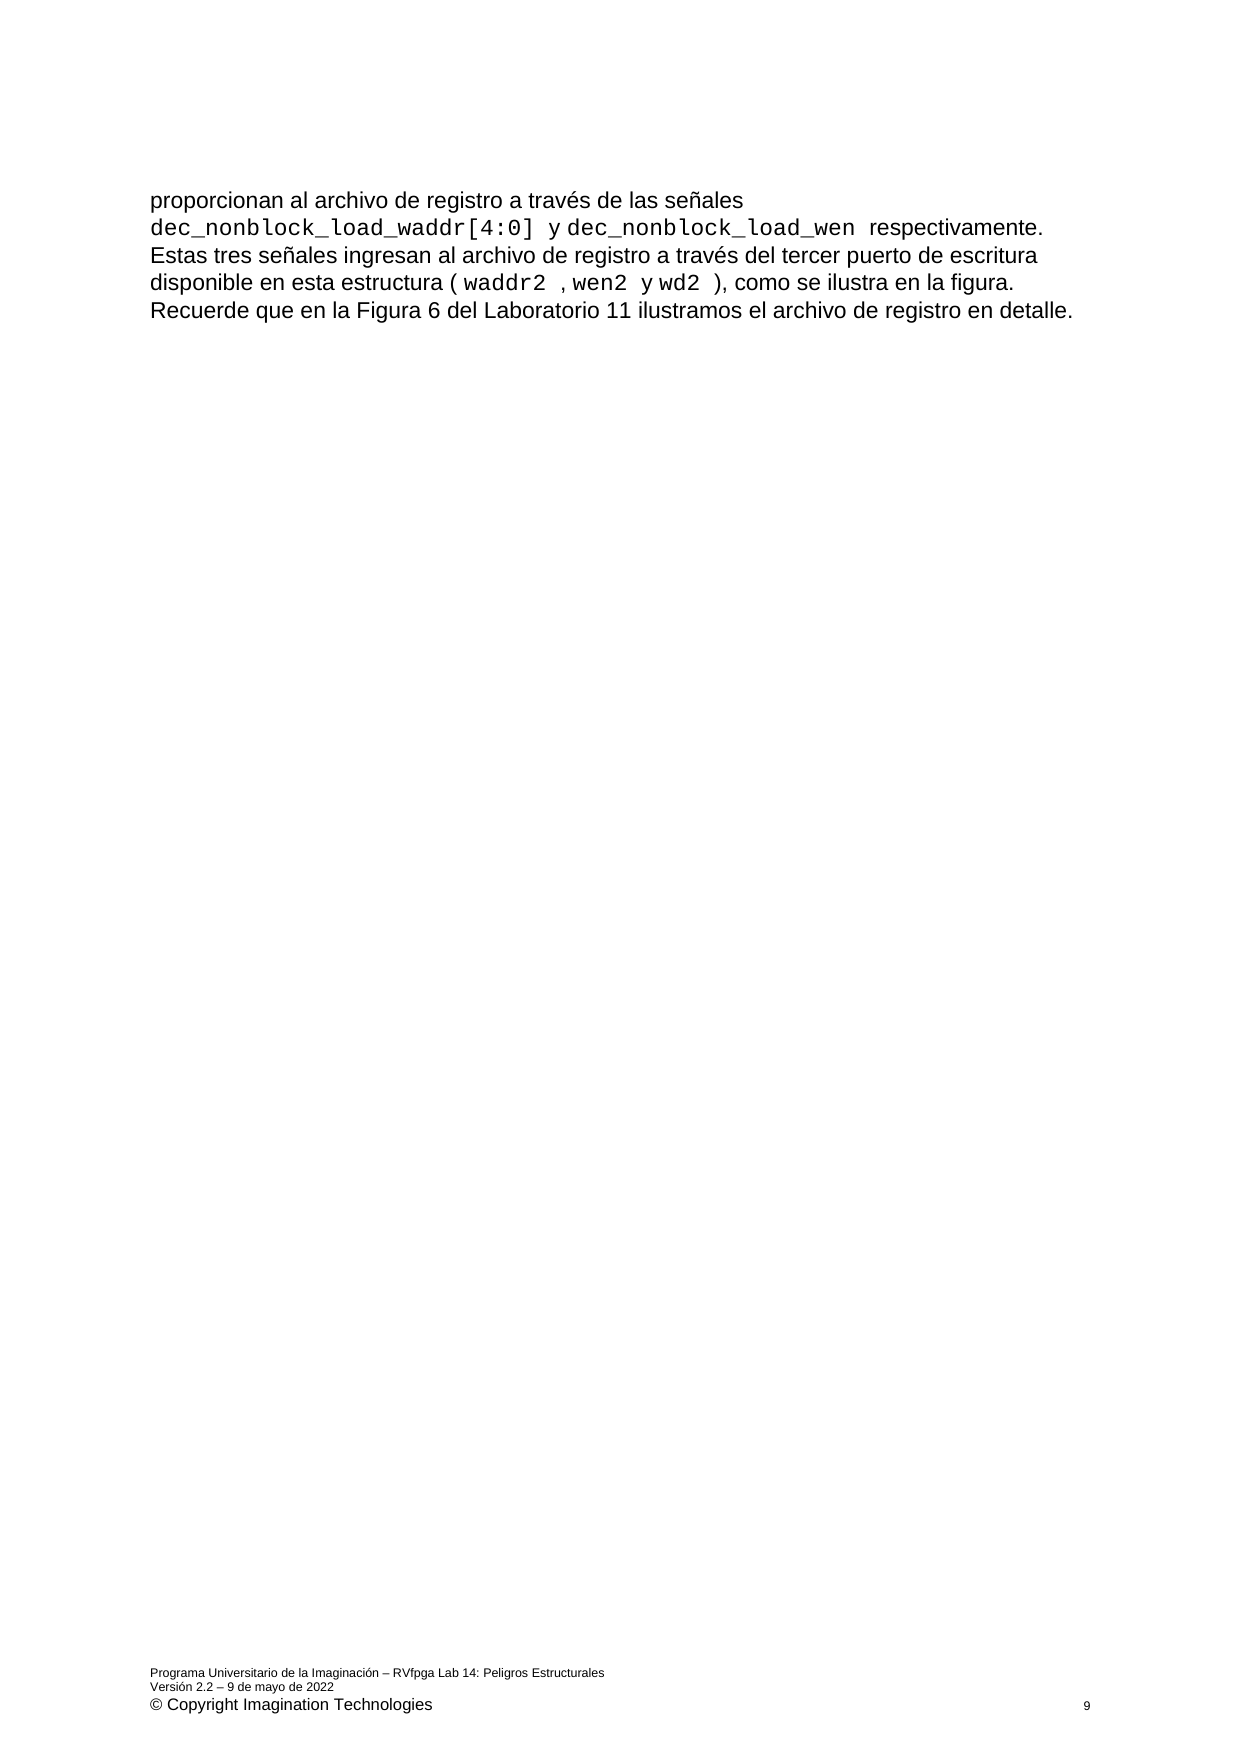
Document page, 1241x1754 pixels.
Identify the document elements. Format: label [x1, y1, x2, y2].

text [150, 187, 1090, 323]
